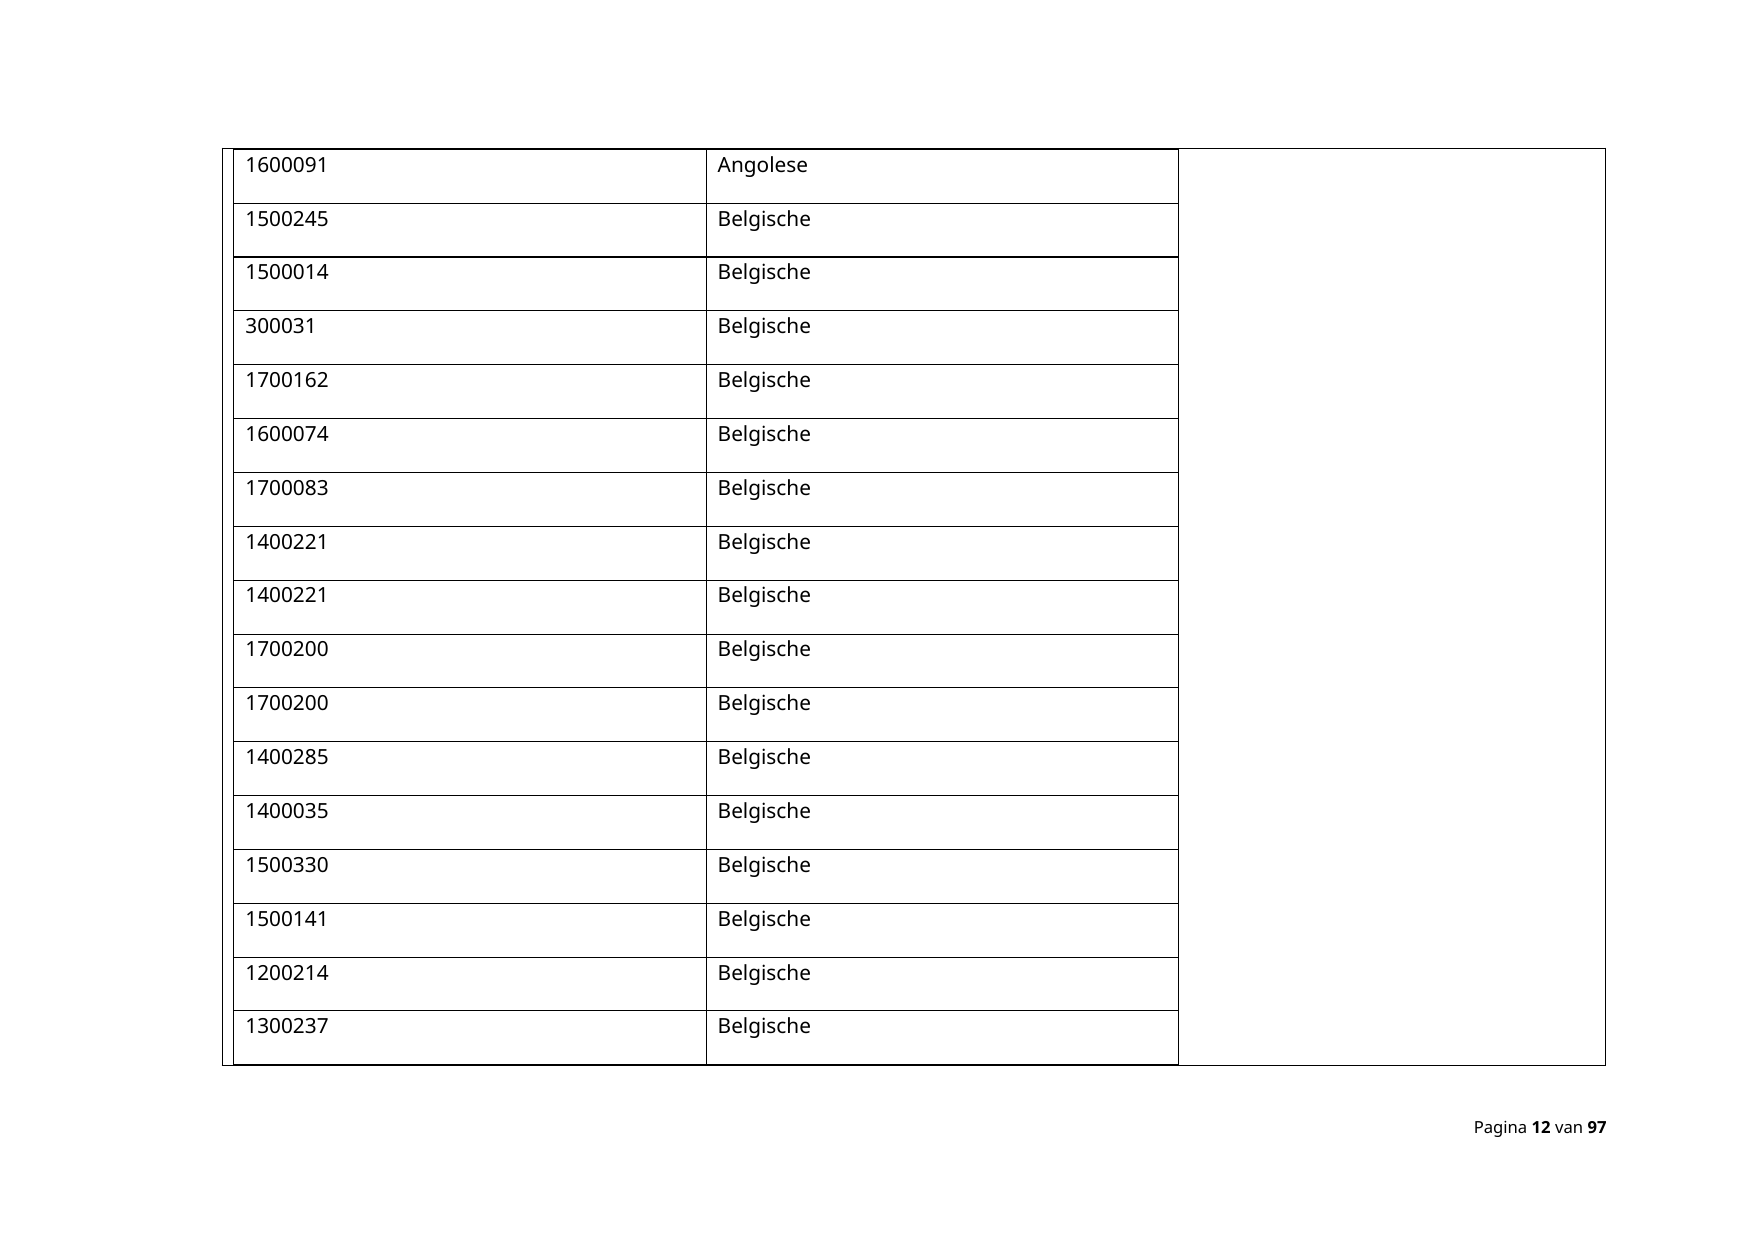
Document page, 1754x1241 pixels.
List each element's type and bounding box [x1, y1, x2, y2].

table_header [707, 419, 1178, 472]
table_header [707, 796, 1178, 849]
table_header [707, 904, 1178, 957]
table_header [1179, 149, 1605, 1065]
table_header [234, 904, 706, 957]
table_header [707, 311, 1178, 364]
table_header [234, 635, 706, 687]
table_header [234, 850, 706, 903]
table_header [234, 527, 706, 580]
table_header [707, 150, 1178, 203]
table_header [707, 1011, 1178, 1064]
table_header [707, 258, 1178, 310]
table_header [234, 1011, 706, 1064]
table_header [234, 958, 706, 1010]
table_header [234, 311, 706, 364]
table_header [707, 688, 1178, 741]
table_header [234, 150, 706, 203]
table_header [234, 204, 706, 256]
table_header [707, 742, 1178, 795]
table_header [707, 365, 1178, 418]
table_header [707, 635, 1178, 687]
table_header [707, 527, 1178, 580]
table_header [234, 688, 706, 741]
table_header [234, 742, 706, 795]
table_header [707, 958, 1178, 1010]
table_header [707, 204, 1178, 256]
table_header [707, 850, 1178, 903]
table_header [223, 149, 233, 1065]
table_header [707, 473, 1178, 526]
table_header [234, 473, 706, 526]
table_header [234, 796, 706, 849]
table_header [234, 365, 706, 418]
table_header [707, 581, 1178, 634]
table_header [234, 419, 706, 472]
table_header [234, 581, 706, 634]
table_header [234, 258, 706, 310]
